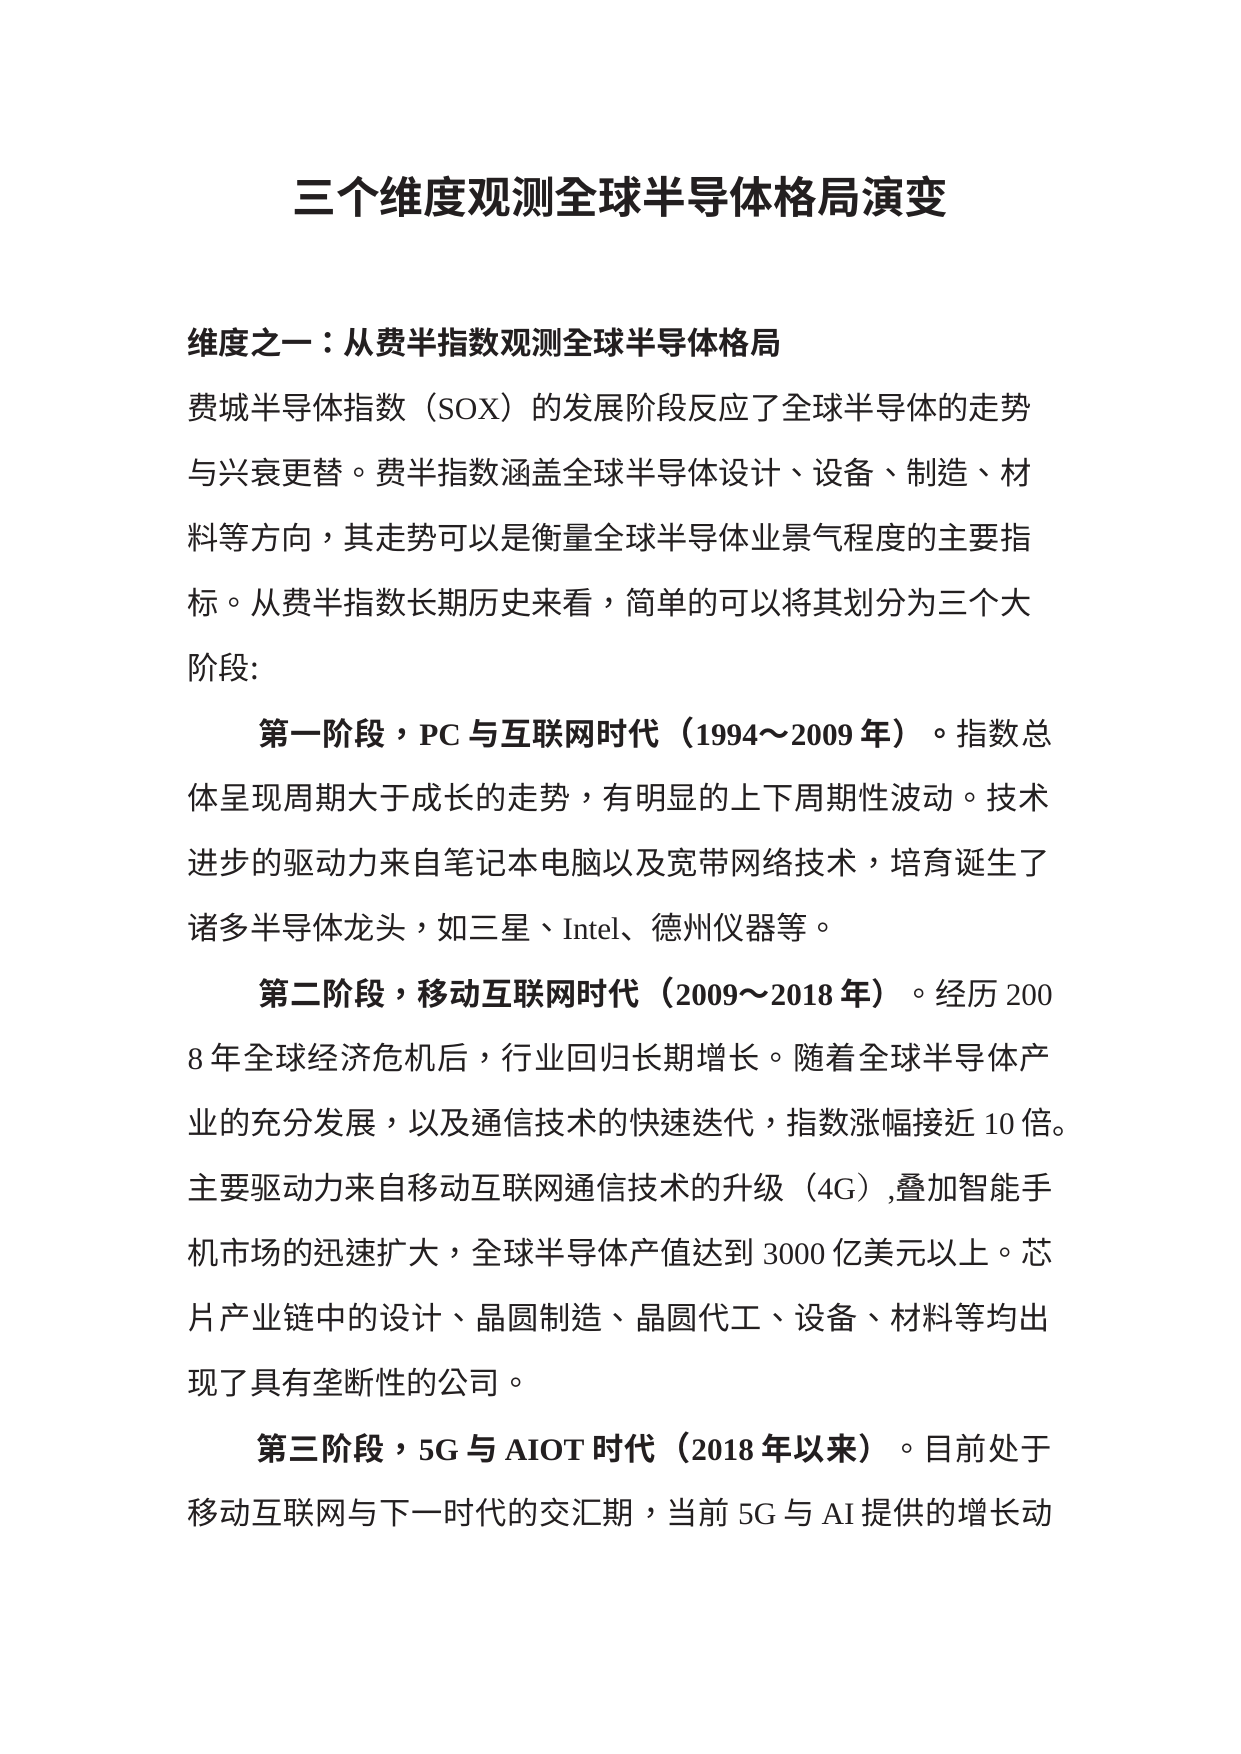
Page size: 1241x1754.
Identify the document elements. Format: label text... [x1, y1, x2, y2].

subtitle 三个维度观测全球半导体格局演变 [187, 162, 1053, 227]
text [187, 1413, 1053, 1543]
text 第二阶段，移动互联网时代（2009〜2018年）。经历2008年全球经济危机后，行业回归长期增长。随着全球半导体产业的充分发展，以及通信技术的快速迭代，指数涨幅接近10倍。主要驱动力来自移动互联网通信技术的升级（4G）,叠加智能手机市场的迅速扩大，全球半导体产值达到3000亿美元以上。芯片产业链中的设计、晶圆制造、晶圆代工、设备、材料等均出现了具有垄断性的公司。 [187, 958, 1053, 1413]
text 第一阶段，PC与互联网时代（1994〜2009年）。指数总体呈现周期大于成长的走势，有明显的上下周期性波动。技术进步的驱动力来自笔记本电脑以及宽带网络技术，培育诞生了诸多半导体龙头，如三星、Intel、德州仪器等。 [187, 698, 1053, 958]
text 维度之一：从费半指数观测全球半导体格局 [187, 308, 1053, 373]
text 费城半导体指数（SOX）的发展阶段反应了全球半导体的走势与兴衰更替。费半指数涵盖全球半导体设计、设备、制造、材料等方向，其走势可以是衡量全球半导体业景气程度的主要指标。从费半指数长期历史来看，简单的可以将其划分为三个大阶段: [187, 373, 1053, 698]
